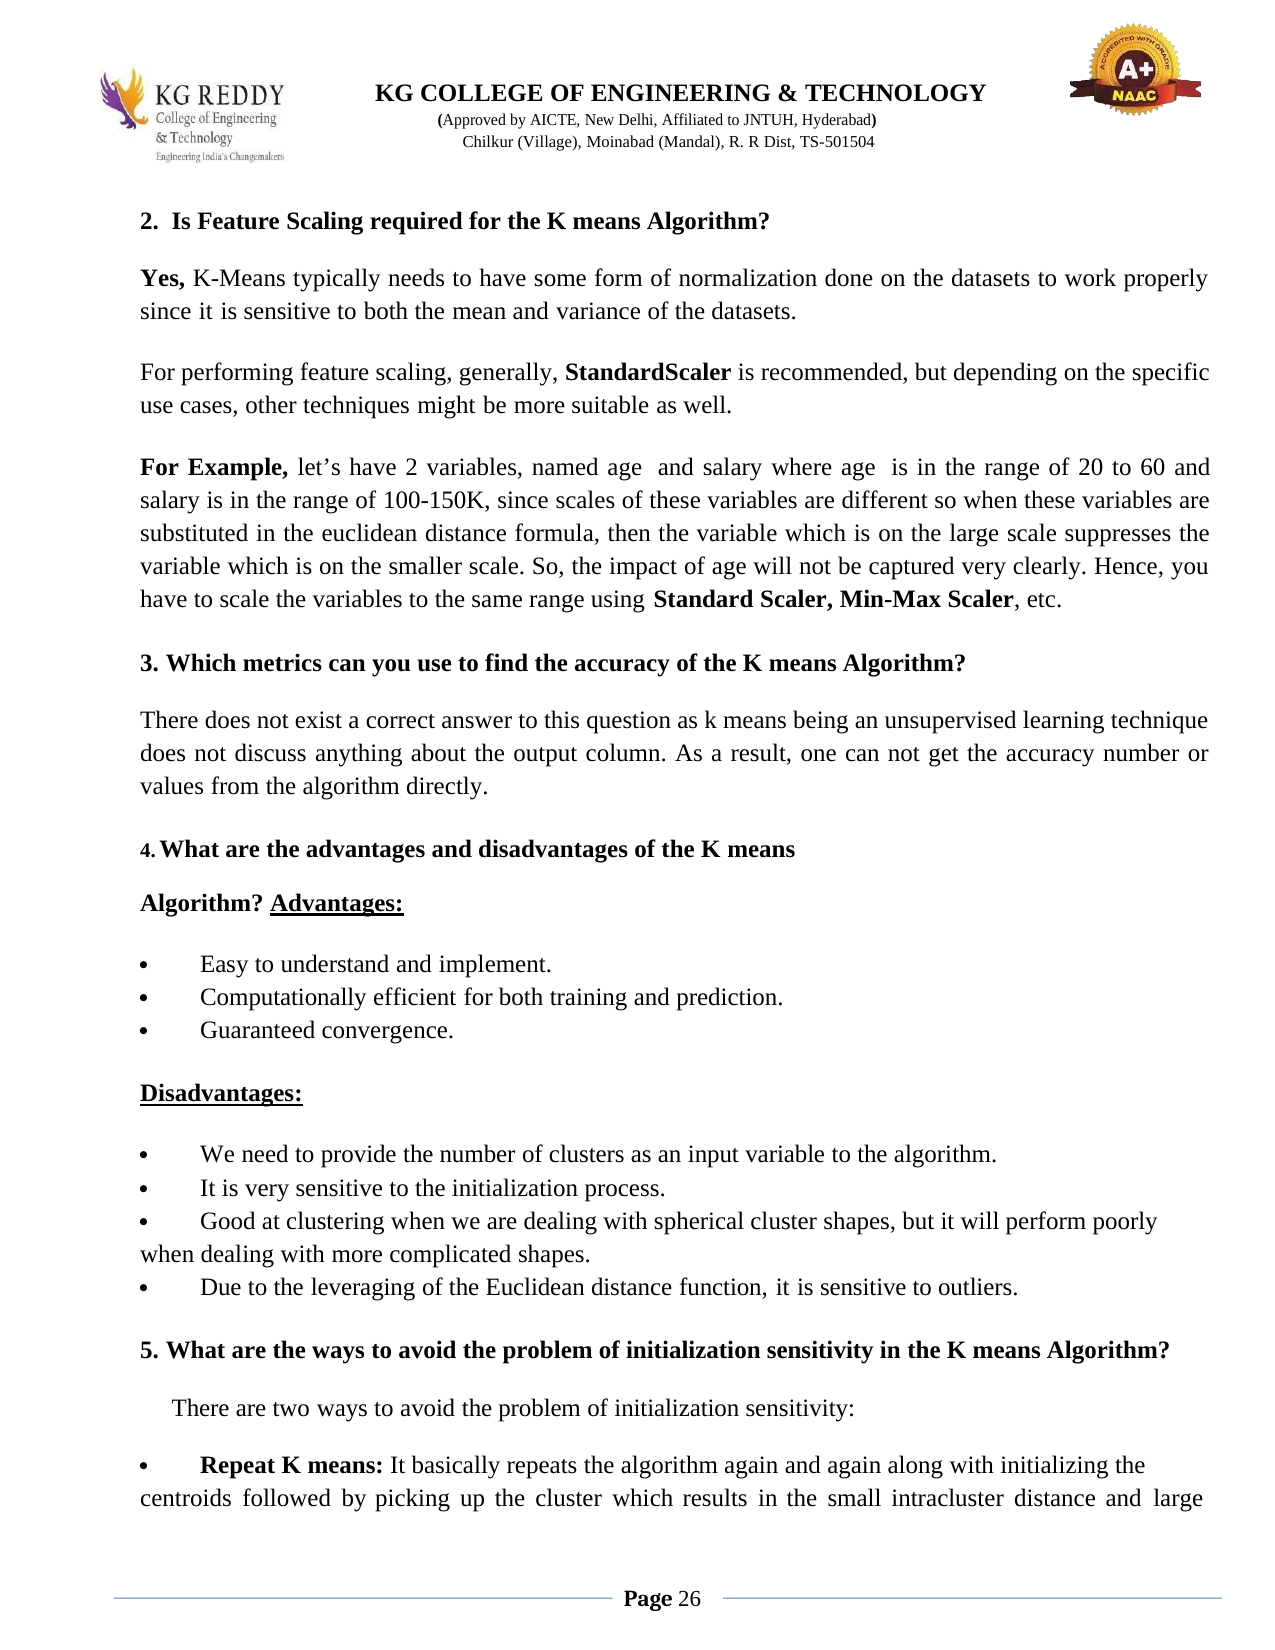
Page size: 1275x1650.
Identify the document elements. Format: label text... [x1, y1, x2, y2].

text Yes, K-Means typically needs to have some form of normalization done on the datasets to work properly since it is sensitive to both the mean and variance of the datasets. [140, 263, 1210, 325]
text There does not exist a correct answer to this question as k means being an unsupervised learning technique does not discuss anything about the output column. As a result, one can not get the accuracy number or values from the algorithm directly. [140, 705, 1210, 800]
picture [99, 64, 287, 164]
list Repeat K means: It basically repeats the algorithm again and again along with initializing the centroids followed by picking up the cluster which results in the small intracluster distance and large [140, 1450, 1207, 1512]
text Disadvantages: [140, 1078, 1258, 1107]
list Easy to understand and implement. [140, 949, 1258, 978]
list Due to the leveraging of the Euclidean distance function, it is sensitive to outliers. [140, 1272, 1258, 1301]
list We need to provide the number of clusters as an input variable to the algorithm. [140, 1139, 1258, 1168]
subtitle Which metrics can you use to find the accuracy of the K means Algorithm? [140, 648, 1258, 677]
text There are two ways to avoid the problem of initialization sensitivity: [171, 1393, 1258, 1421]
subtitle What are the advantages and disadvantages of the K means Algorithm? Advantages: [140, 834, 921, 917]
text For Example, let’s have 2 variables, named age and salary where age is in the range of 20 to 60 and salary is in the range of 100-150K, since scales of these variables are different so when these variables are substituted in the euclidean distance formula, then the variable which is on the large scale suppresses the variable which is on the smaller scale. So, the impact of age will not be captured very clearly. Hence, you have to scale the variables to the same range using Standard Scaler, Min-Max Scaler, etc. [140, 452, 1211, 613]
picture [1070, 22, 1202, 116]
text For performing feature scaling, generally, StandardScaler is recommended, but depending on the specific use cases, other techniques might be more suitable as well. [140, 357, 1210, 419]
list Computationally efficient for both training and prediction. [140, 982, 1258, 1011]
list It is very sensitive to the initialization process. [140, 1173, 1258, 1202]
subtitle Is Feature Scaling required for the K means Algorithm? [140, 206, 1258, 235]
list Guaranteed convergence. [140, 1016, 1258, 1044]
subtitle What are the ways to avoid the problem of initialization sensitivity in the K means Algorithm? [140, 1336, 1258, 1364]
list Good at clustering when we are dealing with spherical cluster shapes, but it will perform poorly when dealing with more complicated shapes. [140, 1206, 1159, 1268]
